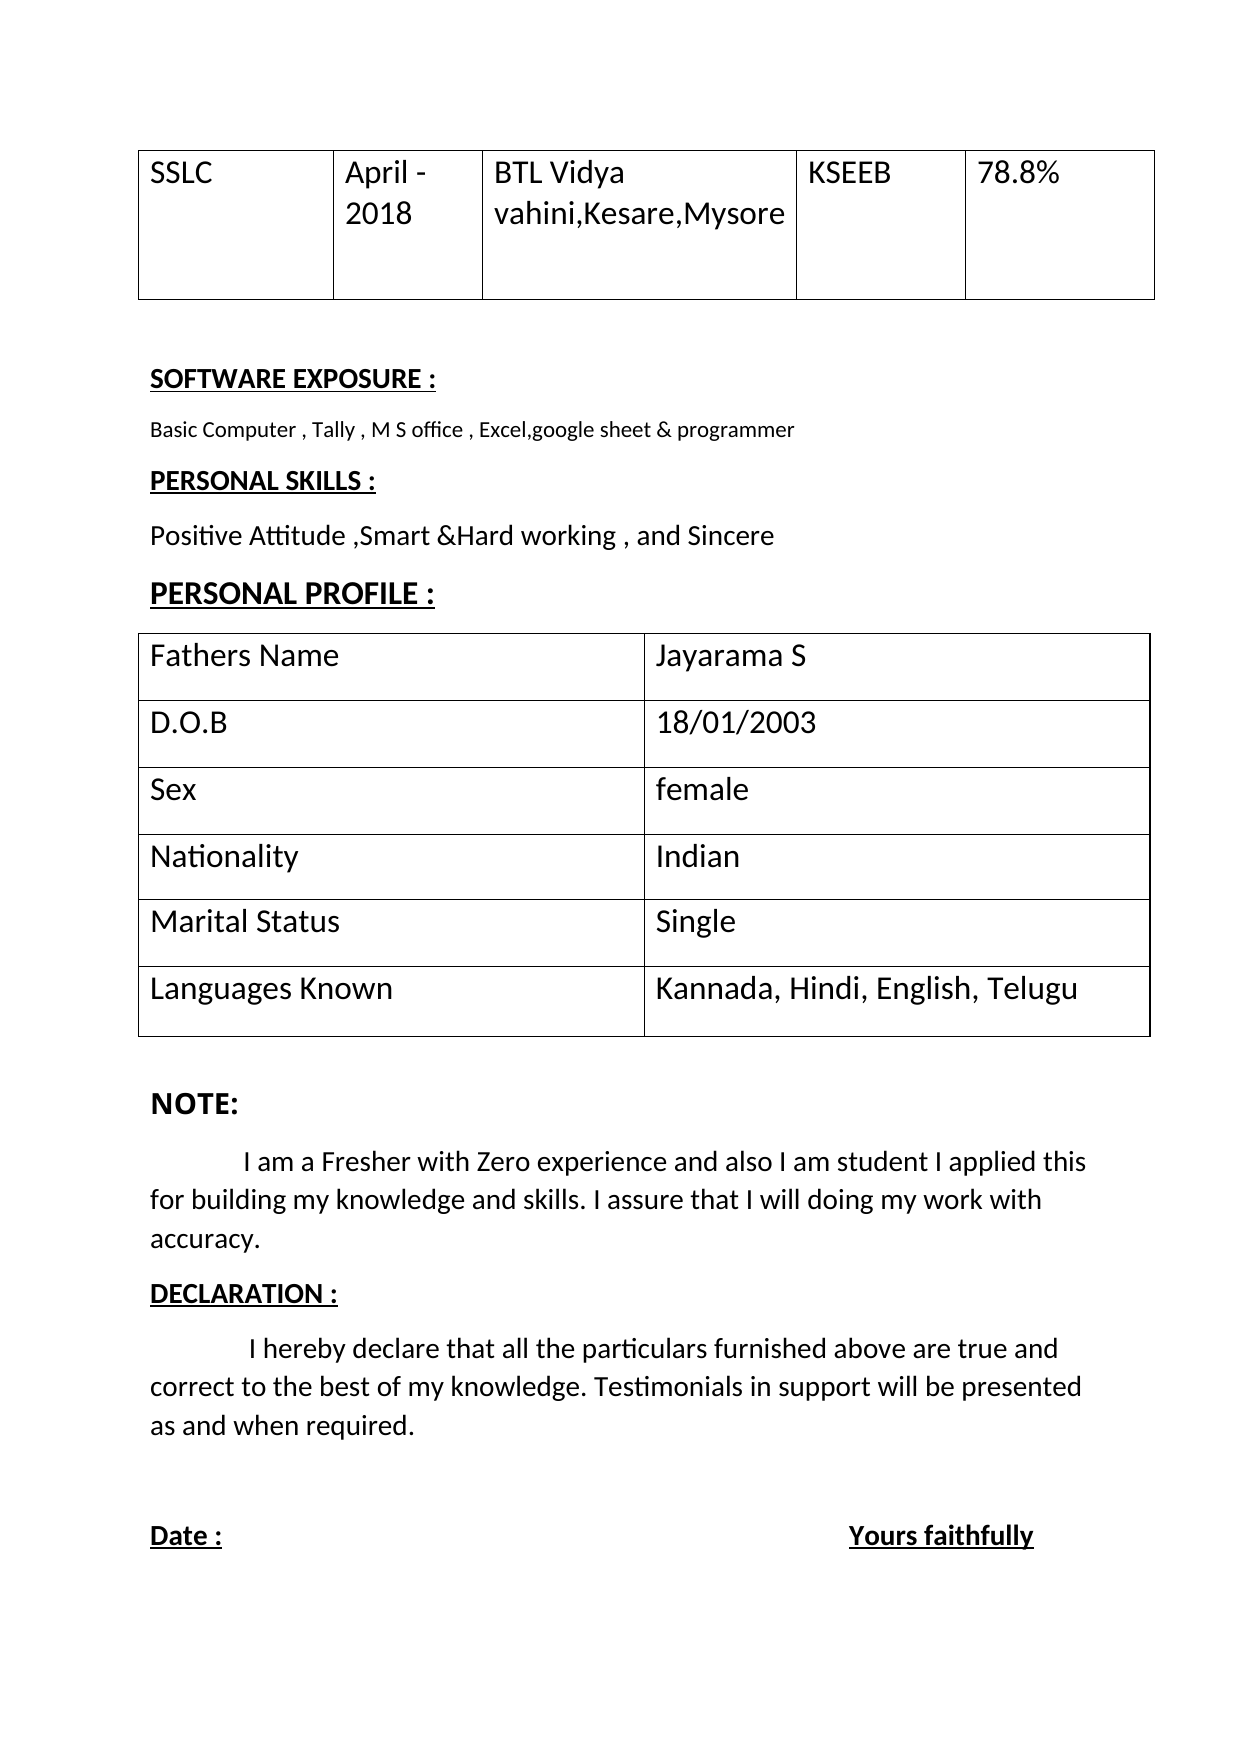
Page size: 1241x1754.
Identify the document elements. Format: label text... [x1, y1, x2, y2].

table_cell KSEEB [797, 151, 965, 298]
table_cell April -2018 [334, 151, 482, 298]
text Basic Computer , Tally , M S office , Excel,google sheet & programmer [150, 415, 1090, 443]
table_cell Nationality [139, 835, 644, 899]
table_cell Marital Status [139, 900, 644, 966]
text Positive Attitude ,Smart &Hard working , and Sincere [150, 517, 1090, 553]
text I am a Fresher with Zero experience and also I am student I applied this for building my knowledge and skills. I assure that I will doing my work with accuracy. [150, 1143, 1090, 1255]
table_cell D.O.B [139, 701, 644, 767]
text Date : Yours faithfully [150, 1517, 1090, 1553]
text PERSONAL SKILLS : [150, 462, 1090, 498]
table_cell Single [645, 900, 1149, 966]
table_cell Indian [645, 835, 1149, 899]
text DECLARATION : [150, 1275, 1090, 1311]
table_cell Sex [139, 768, 644, 834]
text I hereby declare that all the particulars furnished above are true and correct to the best of my knowledge. Testimonials in support will be presented as and when required. [150, 1330, 1090, 1442]
text SOFTWARE EXPOSURE : [150, 360, 1090, 396]
table_header Fathers Name [139, 634, 644, 700]
table_cell female [645, 768, 1149, 834]
table_cell 18/01/2003 [645, 701, 1149, 767]
table_cell BTL Vidya vahini,Kesare,Mysore [483, 151, 796, 298]
table_cell Kannada, Hindi, English, Telugu [645, 967, 1149, 1036]
text NOTE: [150, 1083, 1090, 1123]
table_header Jayarama S [645, 634, 1149, 700]
text PERSONAL PROFILE : [150, 572, 1090, 613]
table_cell Languages Known [139, 967, 644, 1036]
table_cell SSLC [139, 151, 333, 298]
table_cell 78.8% [966, 151, 1154, 298]
